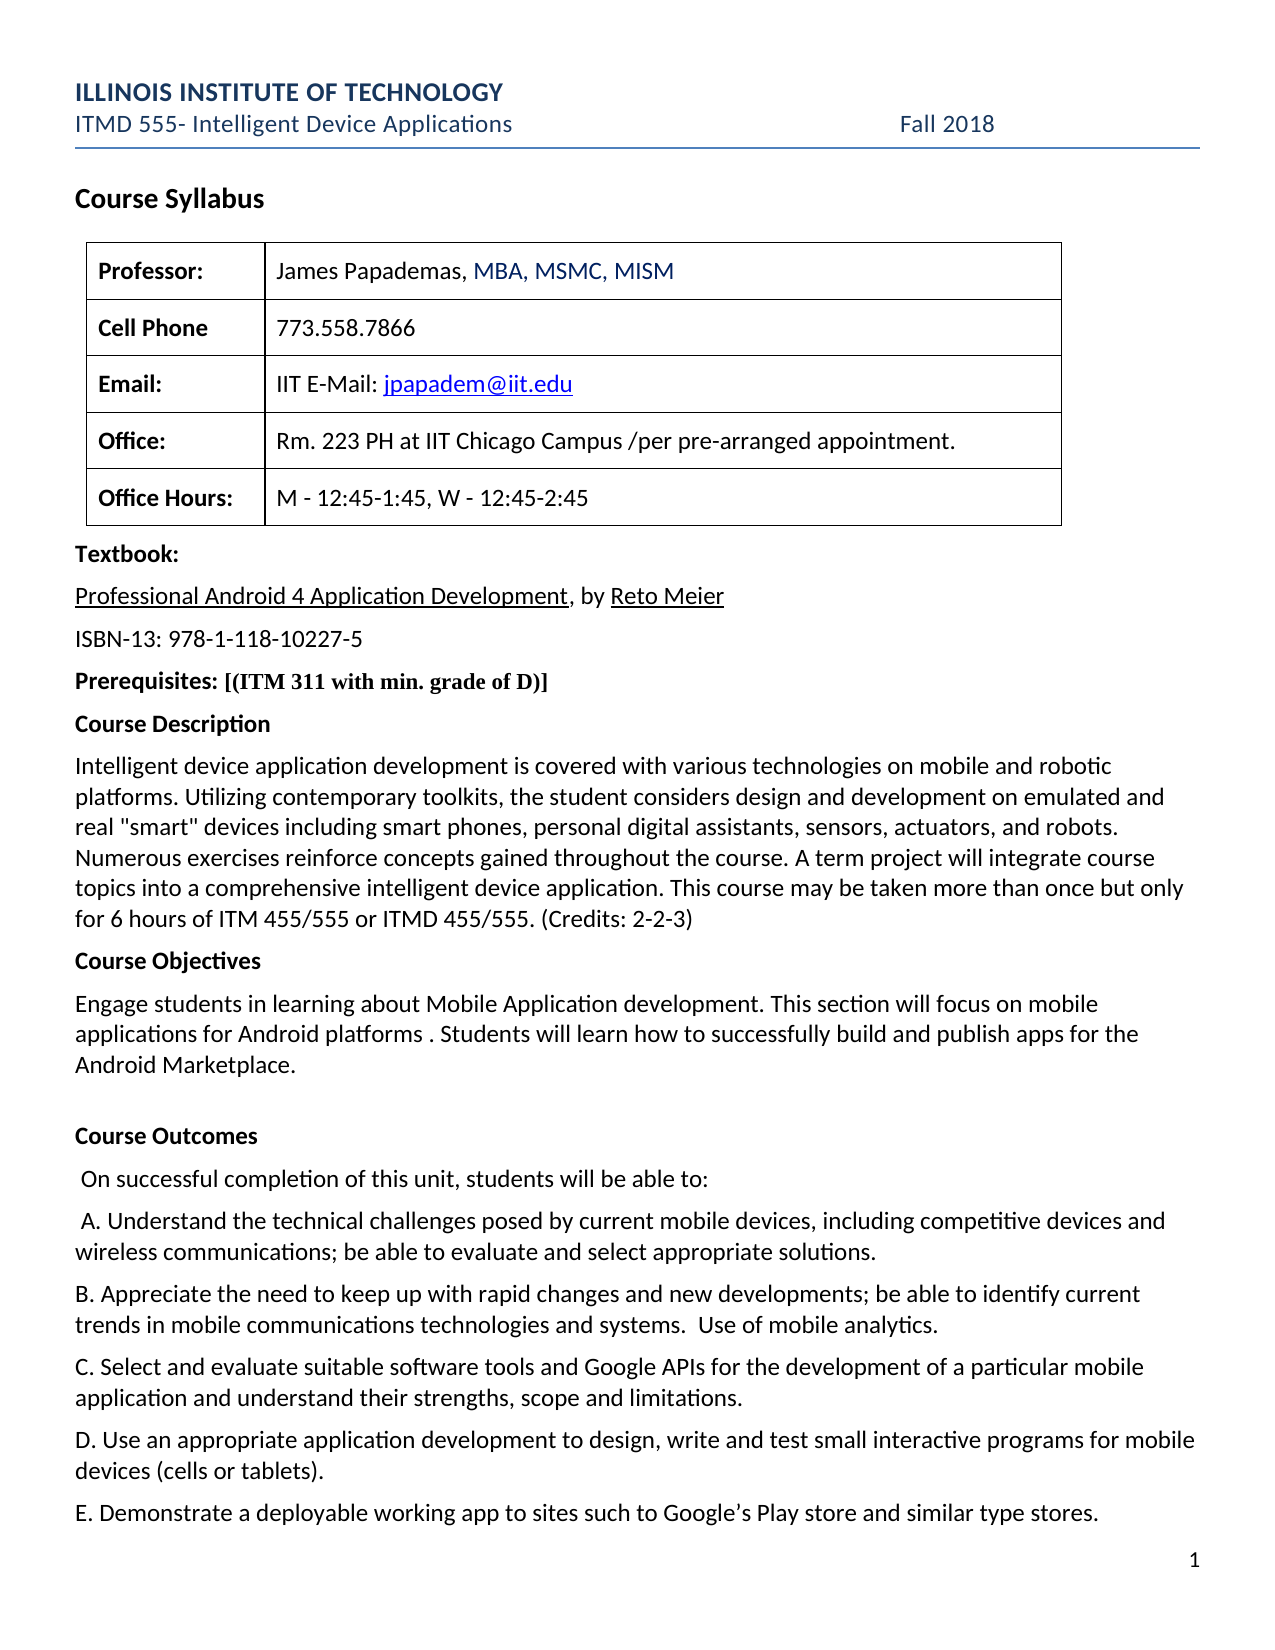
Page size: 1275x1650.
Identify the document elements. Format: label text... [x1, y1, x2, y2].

table_cell 773.558.7866 [266, 300, 1061, 355]
text A. Understand the technical challenges posed by current mobile devices, including competitive devices and wireless communications; be able to evaluate and select appropriate solutions. [75, 1205, 1200, 1266]
text Course Outcomes [75, 1120, 1200, 1151]
text Textbook: [75, 538, 1200, 568]
text Professional Android 4 Application Development, by Reto Meier [75, 580, 1200, 611]
table_cell Office: [87, 413, 264, 468]
text Engage students in learning about Mobile Application development. This section will focus on mobile applications for Android platforms . Students will learn how to successfully build and publish apps for the Android Marketplace. [75, 988, 1200, 1079]
table_cell M - 12:45-1:45, W - 12:45-2:45 [266, 469, 1061, 525]
text Course Objectives [75, 945, 1200, 976]
table_cell Email: [87, 356, 264, 412]
text E. Demonstrate a deployable working app to sites such to Google’s Play store and similar type stores. [75, 1497, 1200, 1528]
text ISBN-13: 978-1-118-10227-5 [75, 623, 1200, 653]
text Course Description [75, 708, 1200, 738]
table_cell Cell Phone [87, 300, 264, 355]
table_cell Office Hours: [87, 469, 264, 525]
table_cell IIT E-Mail: jpapadem@iit.edu [266, 356, 1061, 412]
text C. Select and evaluate suitable software tools and Google APIs for the development of a particular mobile application and understand their strengths, scope and limitations. [75, 1351, 1200, 1412]
text Prerequisites: [(ITM 311 with min. grade of D)] [75, 665, 1200, 696]
text B. Appreciate the need to keep up with rapid changes and new developments; be able to identify current trends in mobile communications technologies and systems. Use of mobile analytics. [75, 1278, 1200, 1339]
table_header Professor: [87, 243, 264, 298]
text On successful completion of this unit, students will be able to: [75, 1163, 1200, 1193]
text D. Use an appropriate application development to design, write and test small interactive programs for mobile devices (cells or tablets). [75, 1424, 1200, 1486]
table_cell Rm. 223 PH at IIT Chicago Campus /per pre-arranged appointment. [266, 413, 1061, 468]
text Intelligent device application development is covered with various technologies on mobile and robotic platforms. Utilizing contemporary toolkits, the student considers design and development on emulated and real "smart" devices including smart phones, personal digital assistants, sensors, actuators, and robots. Numerous exercises reinforce concepts gained throughout the course. A term project will integrate course topics into a comprehensive intelligent device application. This course may be taken more than once but only for 6 hours of ITM 455/555 or ITMD 455/555. (Credits: 2-2-3) [75, 750, 1200, 933]
text Course Syllabus [75, 180, 1200, 216]
table_header James Papademas, MBA, MSMC, MISM [266, 243, 1061, 298]
